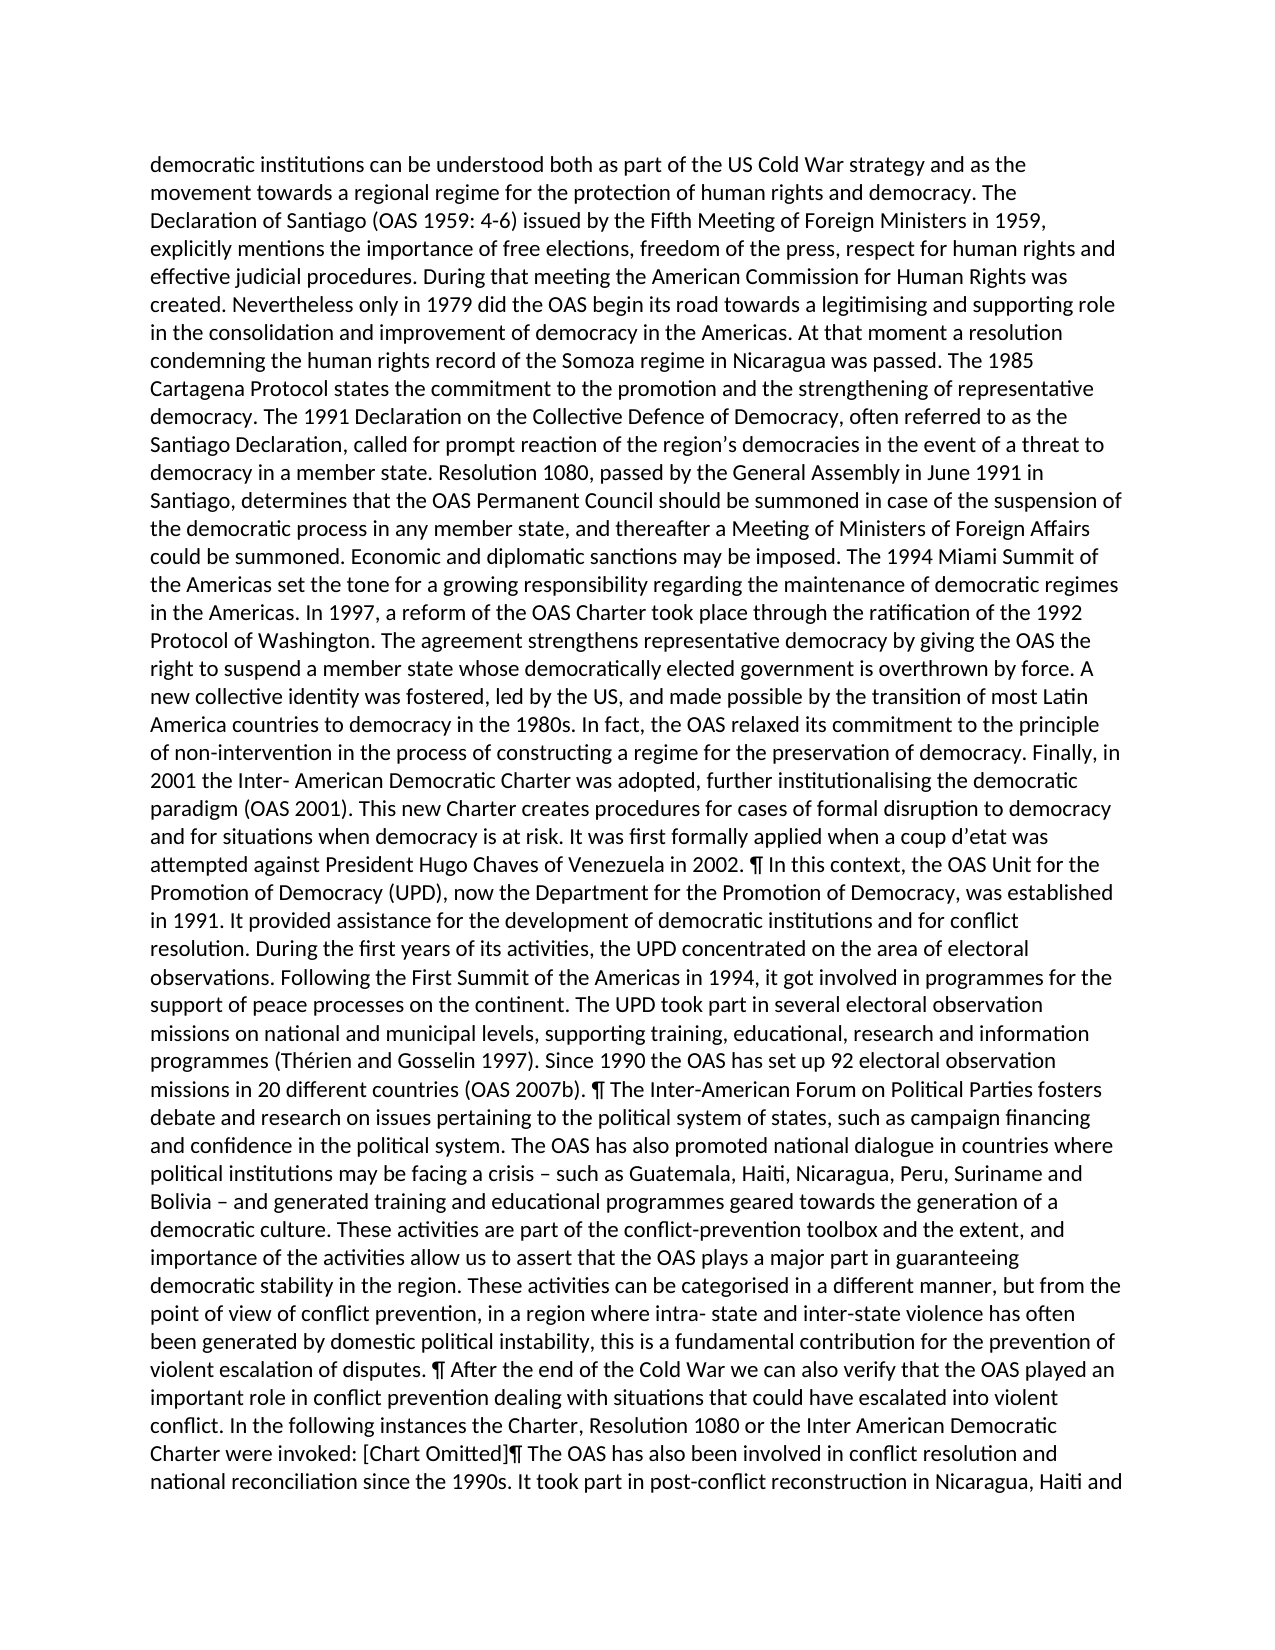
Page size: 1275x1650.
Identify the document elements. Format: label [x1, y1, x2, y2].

text [150, 150, 1125, 1495]
